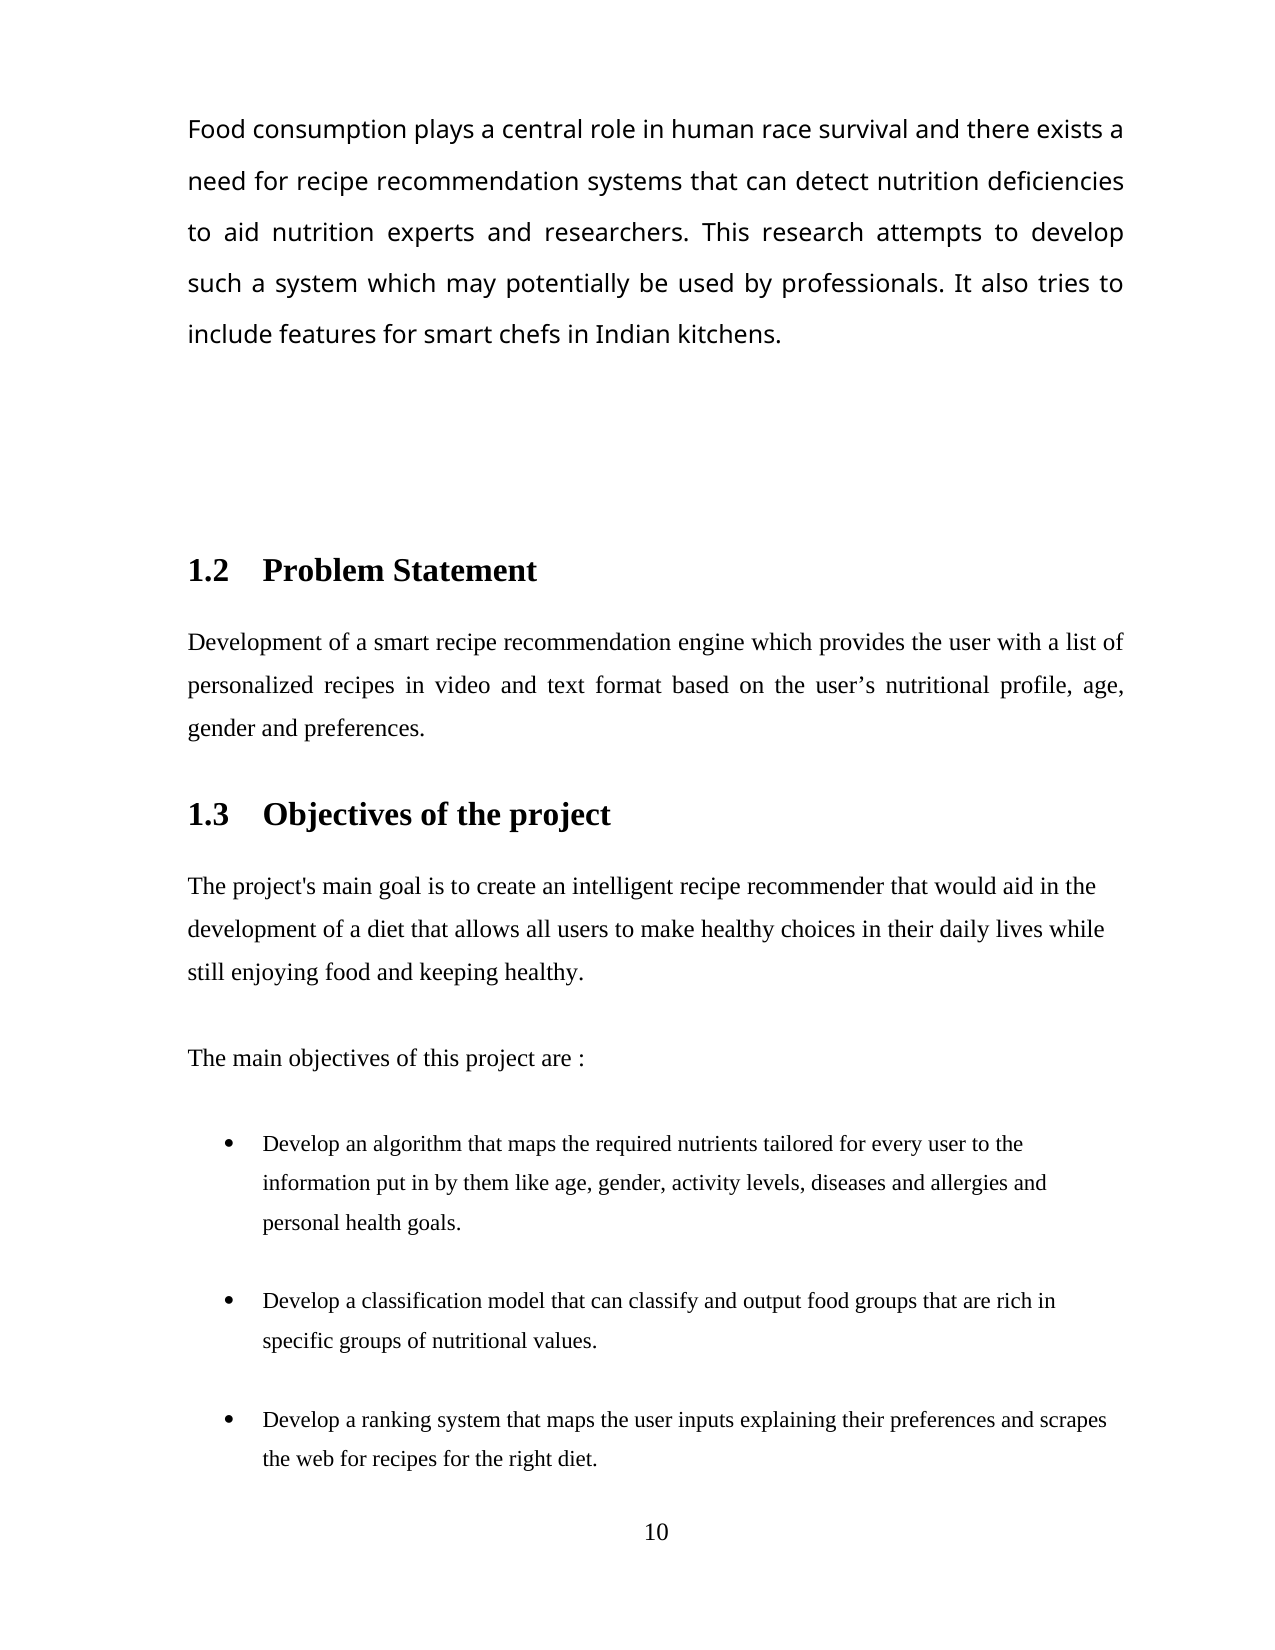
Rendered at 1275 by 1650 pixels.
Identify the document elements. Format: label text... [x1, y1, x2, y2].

text 1.3 Objectives of the project [187, 794, 1125, 833]
list Develop a ranking system that maps the user inputs explaining their preferences and scrapes the web for recipes for the right diet. [225, 1406, 1125, 1472]
text 1.2 Problem Statement [187, 550, 1125, 588]
text The project's main goal is to create an intelligent recipe recommender that would aid in the development of a diet that allows all users to make healthy choices in their daily lives while still enjoying food and keeping healthy. [187, 871, 1125, 986]
text Food consumption plays a central role in human race survival and there exists a need for recipe recommendation systems that can detect nutrition deficiencies to aid nutrition experts and researchers. This research attempts to develop such a system which may potentially be used by professionals. It also tries to include features for smart chefs in Indian kitchens. [187, 112, 1125, 350]
list Develop an algorithm that maps the required nutrients tailored for every user to the information put in by them like age, gender, activity levels, diseases and allergies and personal health goals. [225, 1130, 1125, 1235]
text The main objectives of this project are : [187, 1043, 1125, 1072]
list Develop a classification model that can classify and output food groups that are rich in specific groups of nutritional values. [225, 1288, 1125, 1353]
text Development of a smart recipe recommendation engine which provides the user with a list of personalized recipes in video and text format based on the user’s nutritional profile, age, gender and preferences. [187, 627, 1125, 742]
